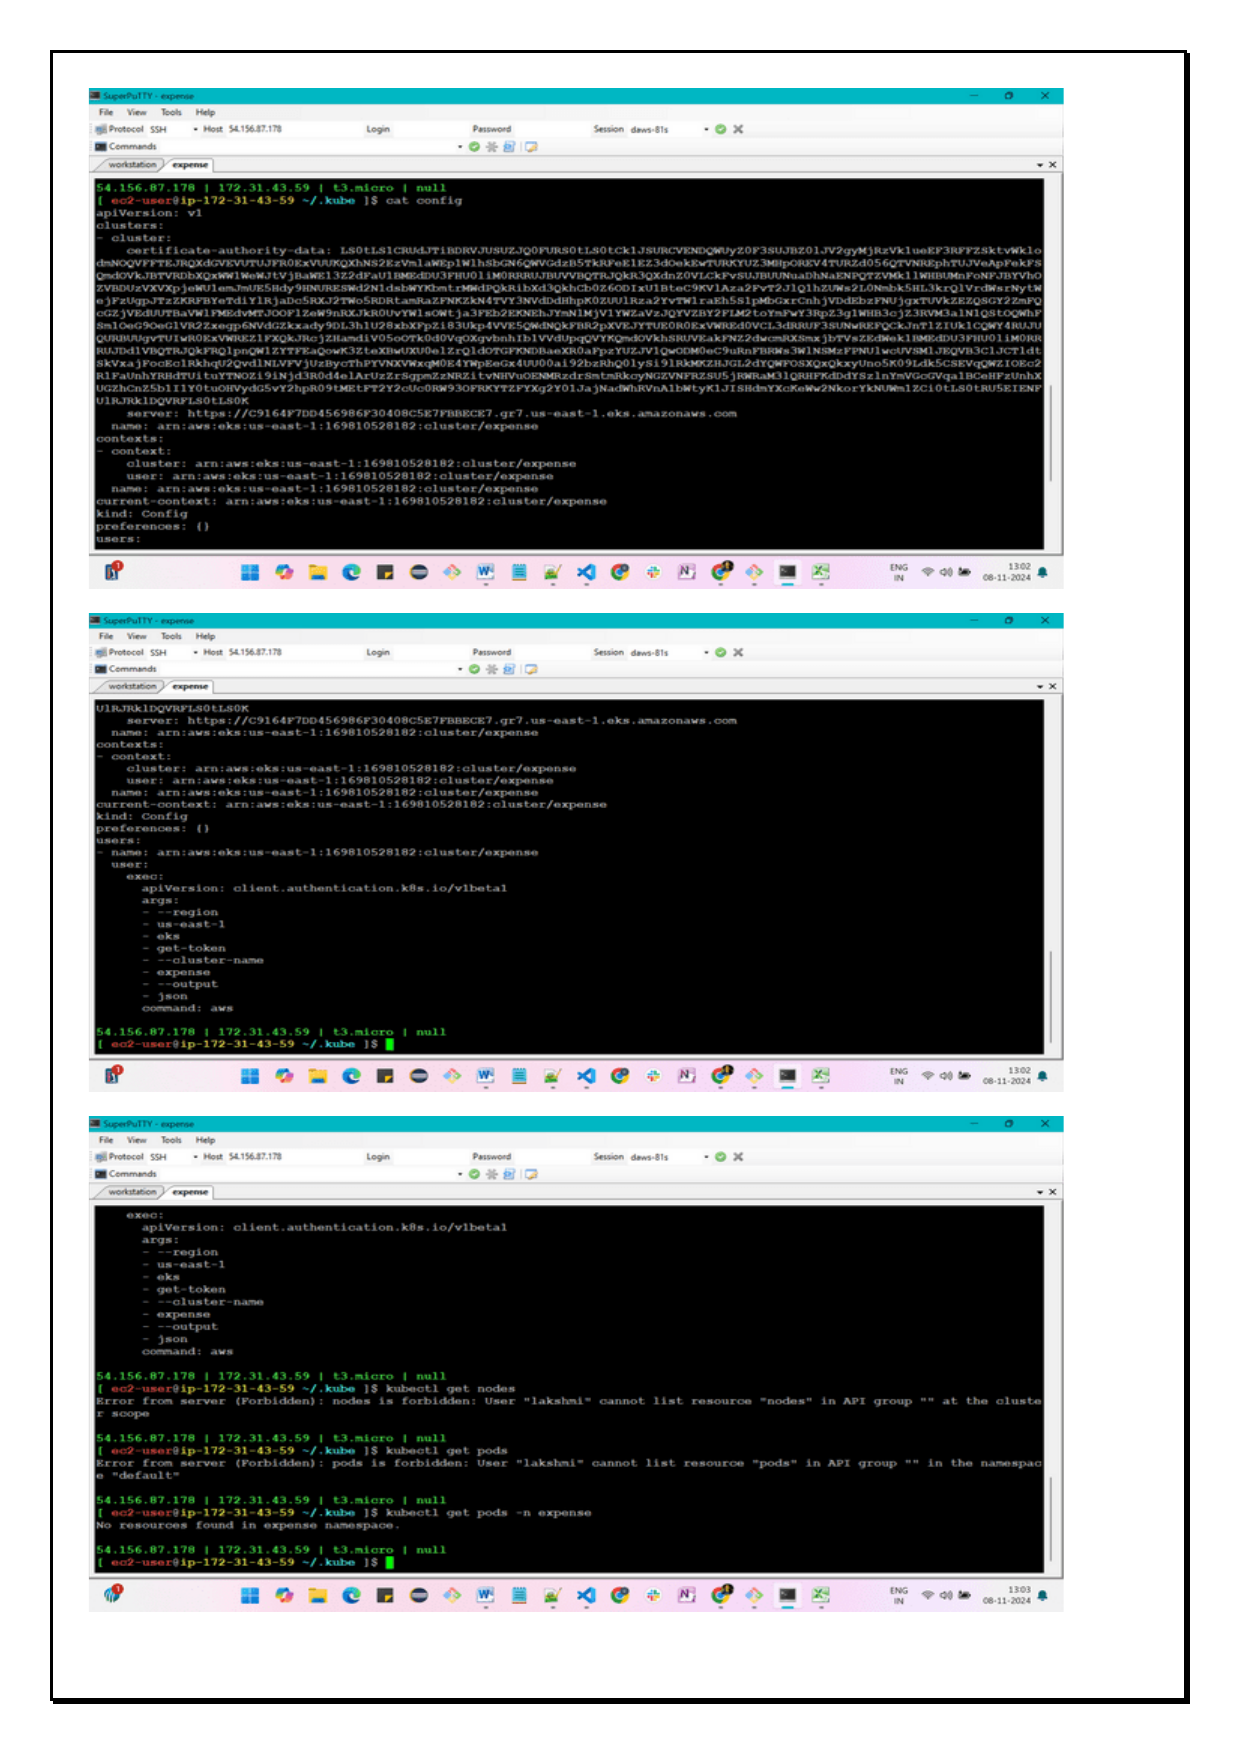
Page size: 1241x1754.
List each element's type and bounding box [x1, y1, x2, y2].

picture [88, 613, 1064, 1092]
picture [88, 88, 1064, 589]
picture [88, 1116, 1064, 1612]
